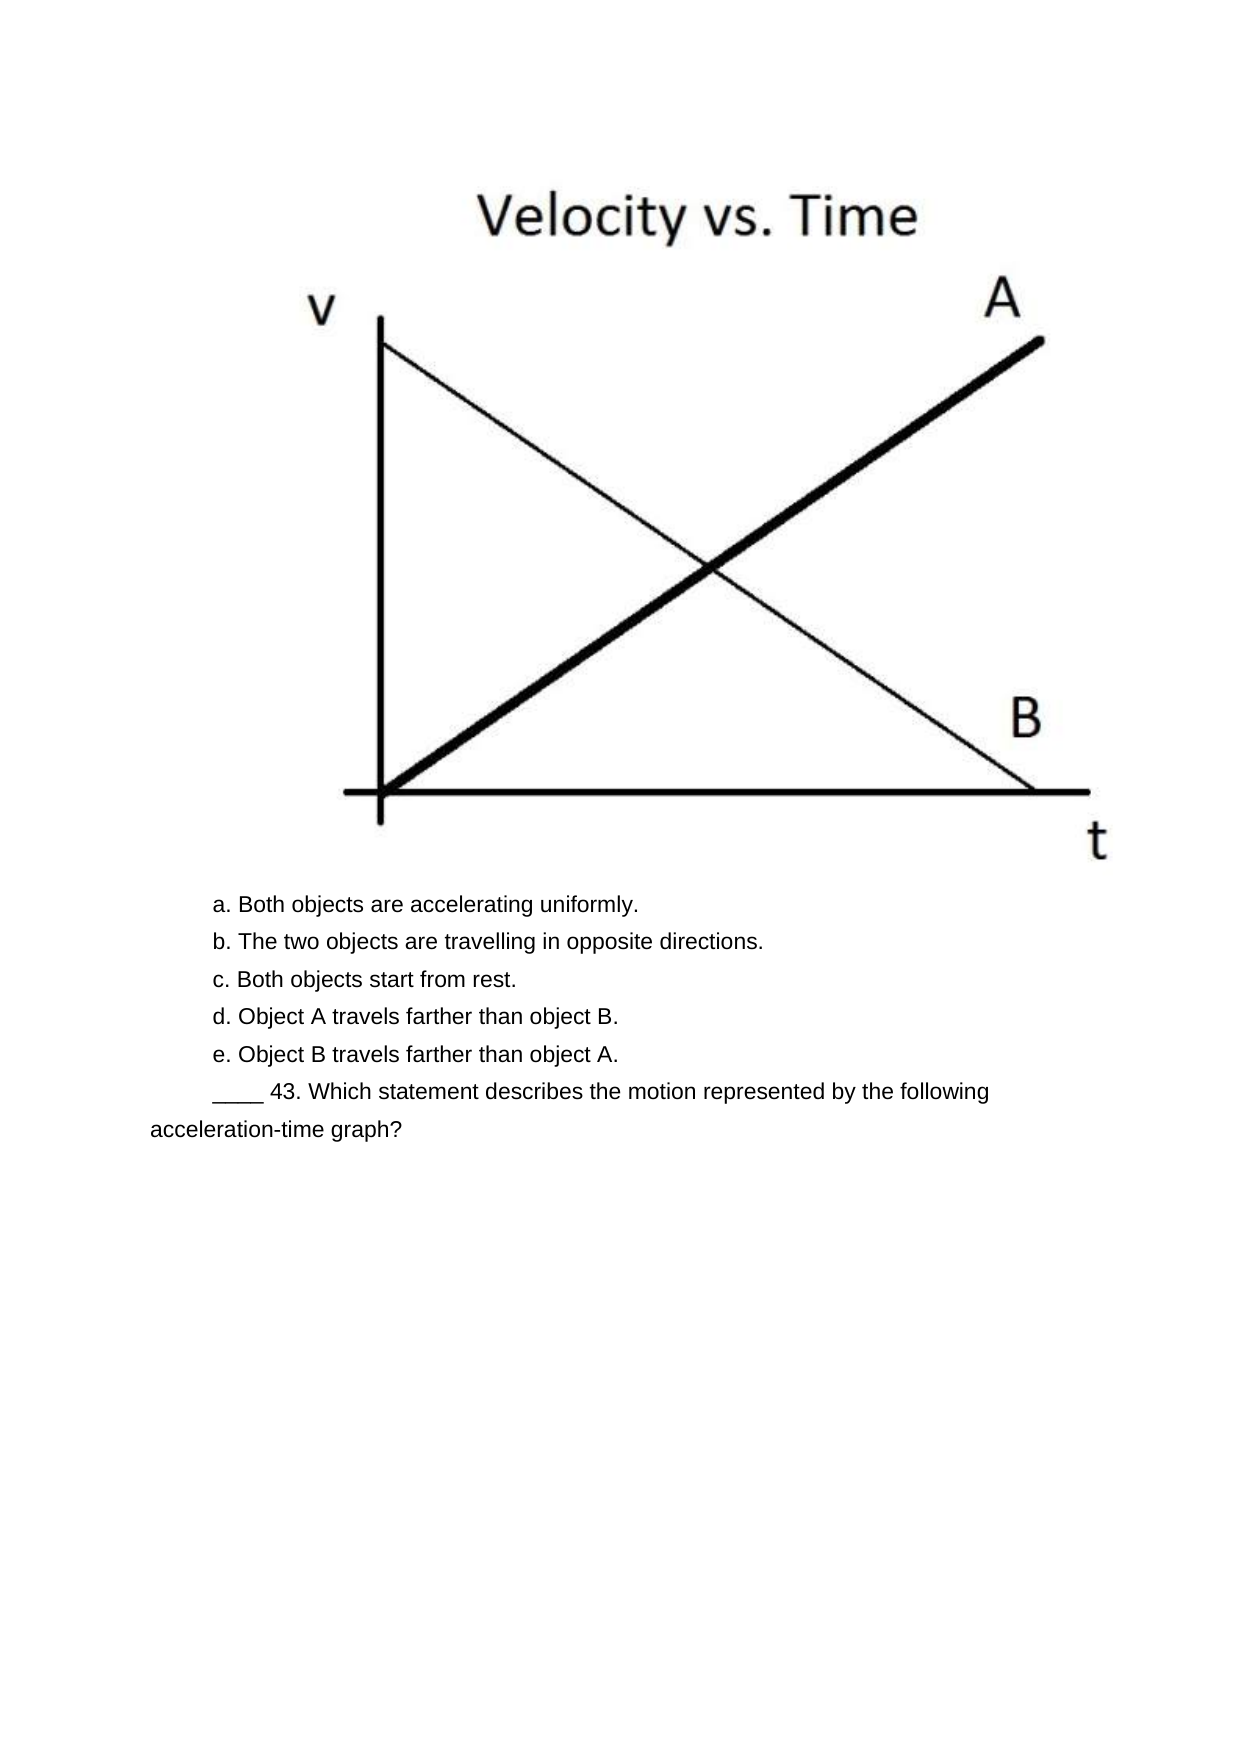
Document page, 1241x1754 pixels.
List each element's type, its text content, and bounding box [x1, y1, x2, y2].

text a. Both objects are accelerating uniformly. [150, 880, 1090, 917]
text ____ 43. Which statement describes the motion represented by the following acceleration-time graph? [150, 1067, 1090, 1142]
text c. Both objects start from rest. [150, 955, 1090, 992]
text b. The two objects are travelling in opposite directions. [150, 917, 1090, 955]
picture [212, 150, 1213, 880]
text e. Object B travels farther than object A. [150, 1030, 1090, 1067]
text d. Object A travels farther than object B. [150, 992, 1090, 1030]
